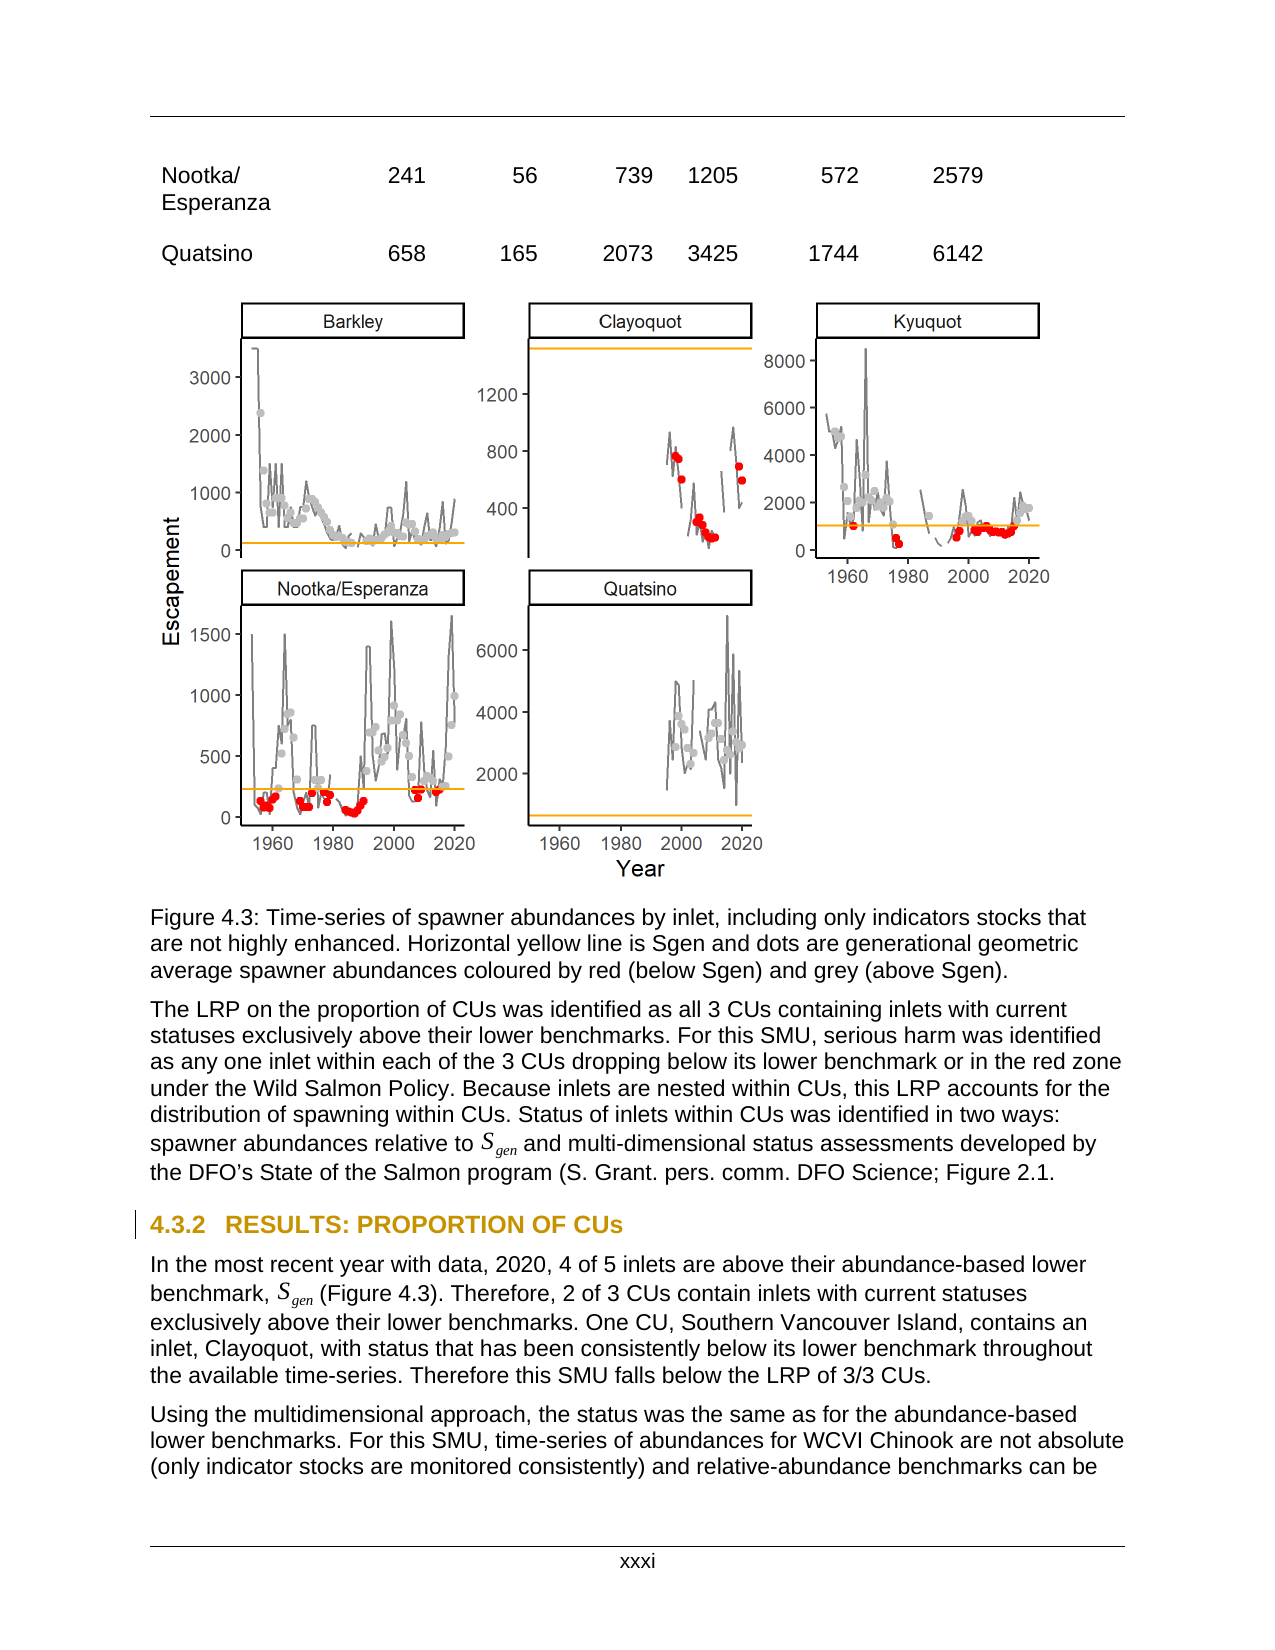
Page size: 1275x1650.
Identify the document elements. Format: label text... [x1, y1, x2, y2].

table_cell 2073 [549, 228, 664, 279]
text In the most recent year with data, 2020, 4 of 5 inlets are above their abundance-based lower benchmark, (Figure 4.3). Therefore, 2 of 3 CUs contain inlets with current statuses exclusively above their lower benchmarks. One CU, Southern Vancouver Island, contains an inlet, Clayoquot, with status that has been consistently below its lower benchmark throughout the available time-series. Therefore this SMU falls below the LRP of 3/3 CUs. [150, 1251, 1125, 1388]
table_cell Nootka/Esperanza [150, 150, 361, 228]
table_cell 3425 [664, 228, 749, 279]
text The LRP on the proportion of CUs was identified as all 3 CUs containing inlets with current statuses exclusively above their lower benchmarks. For this SMU, serious harm was identified as any one inlet within each of the 3 CUs dropping below its lower benchmark or in the red zone under the Wild Salmon Policy. Because inlets are nested within CUs, this LRP accounts for the distribution of spawning within CUs. Status of inlets within CUs was identified in two ways: spawner abundances relative to and multi-dimensional status assessments developed by the DFO’s State of the Salmon program (S. Grant. pers. comm. DFO Science; Figure 2.1. [150, 996, 1125, 1185]
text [150, 1401, 1125, 1480]
table_cell 6142 [870, 228, 994, 279]
picture [150, 291, 1050, 892]
table_cell Quatsino [150, 228, 361, 279]
table_cell 739 [549, 150, 664, 228]
subtitle 4.3.2 RESULTS: PROPORTION OF CUs [150, 1210, 1125, 1239]
table_cell 658 [361, 228, 437, 279]
table_cell 572 [749, 150, 870, 228]
text Figure 4.3: Time-series of spawner abundances by inlet, including only indicators stocks that are not highly enhanced. Horizontal yellow line is Sgen and dots are generational geometric average spawner abundances coloured by red (below Sgen) and grey (above Sgen). [150, 904, 1125, 983]
table_cell 1744 [749, 228, 870, 279]
table_cell 165 [437, 228, 549, 279]
table_cell 2579 [870, 150, 994, 228]
table_cell 241 [361, 150, 437, 228]
table_cell 56 [437, 150, 549, 228]
table_cell 1205 [664, 150, 749, 228]
